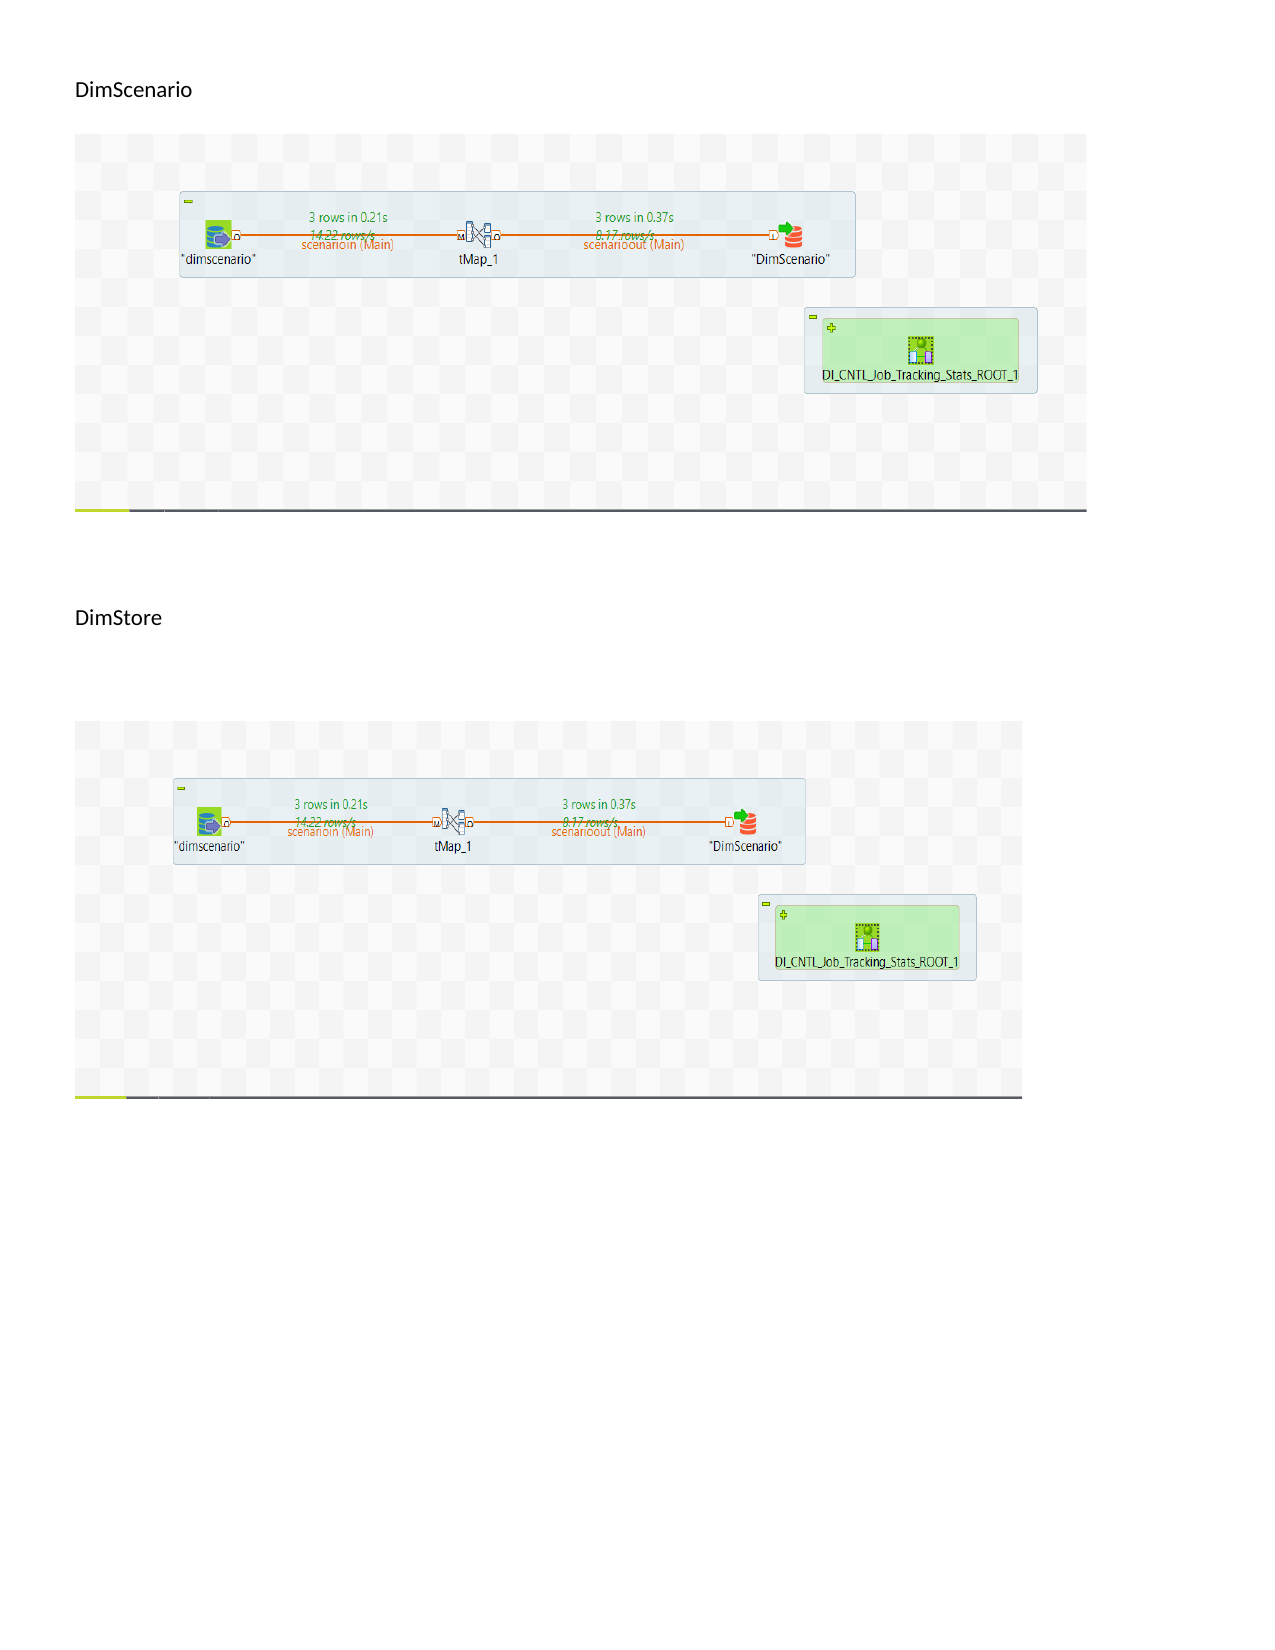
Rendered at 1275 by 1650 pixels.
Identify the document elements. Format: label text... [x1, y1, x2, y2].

picture [75, 721, 1023, 1099]
text DimScenario [75, 75, 1200, 103]
picture [75, 134, 1087, 512]
text DimStore [75, 603, 1200, 631]
